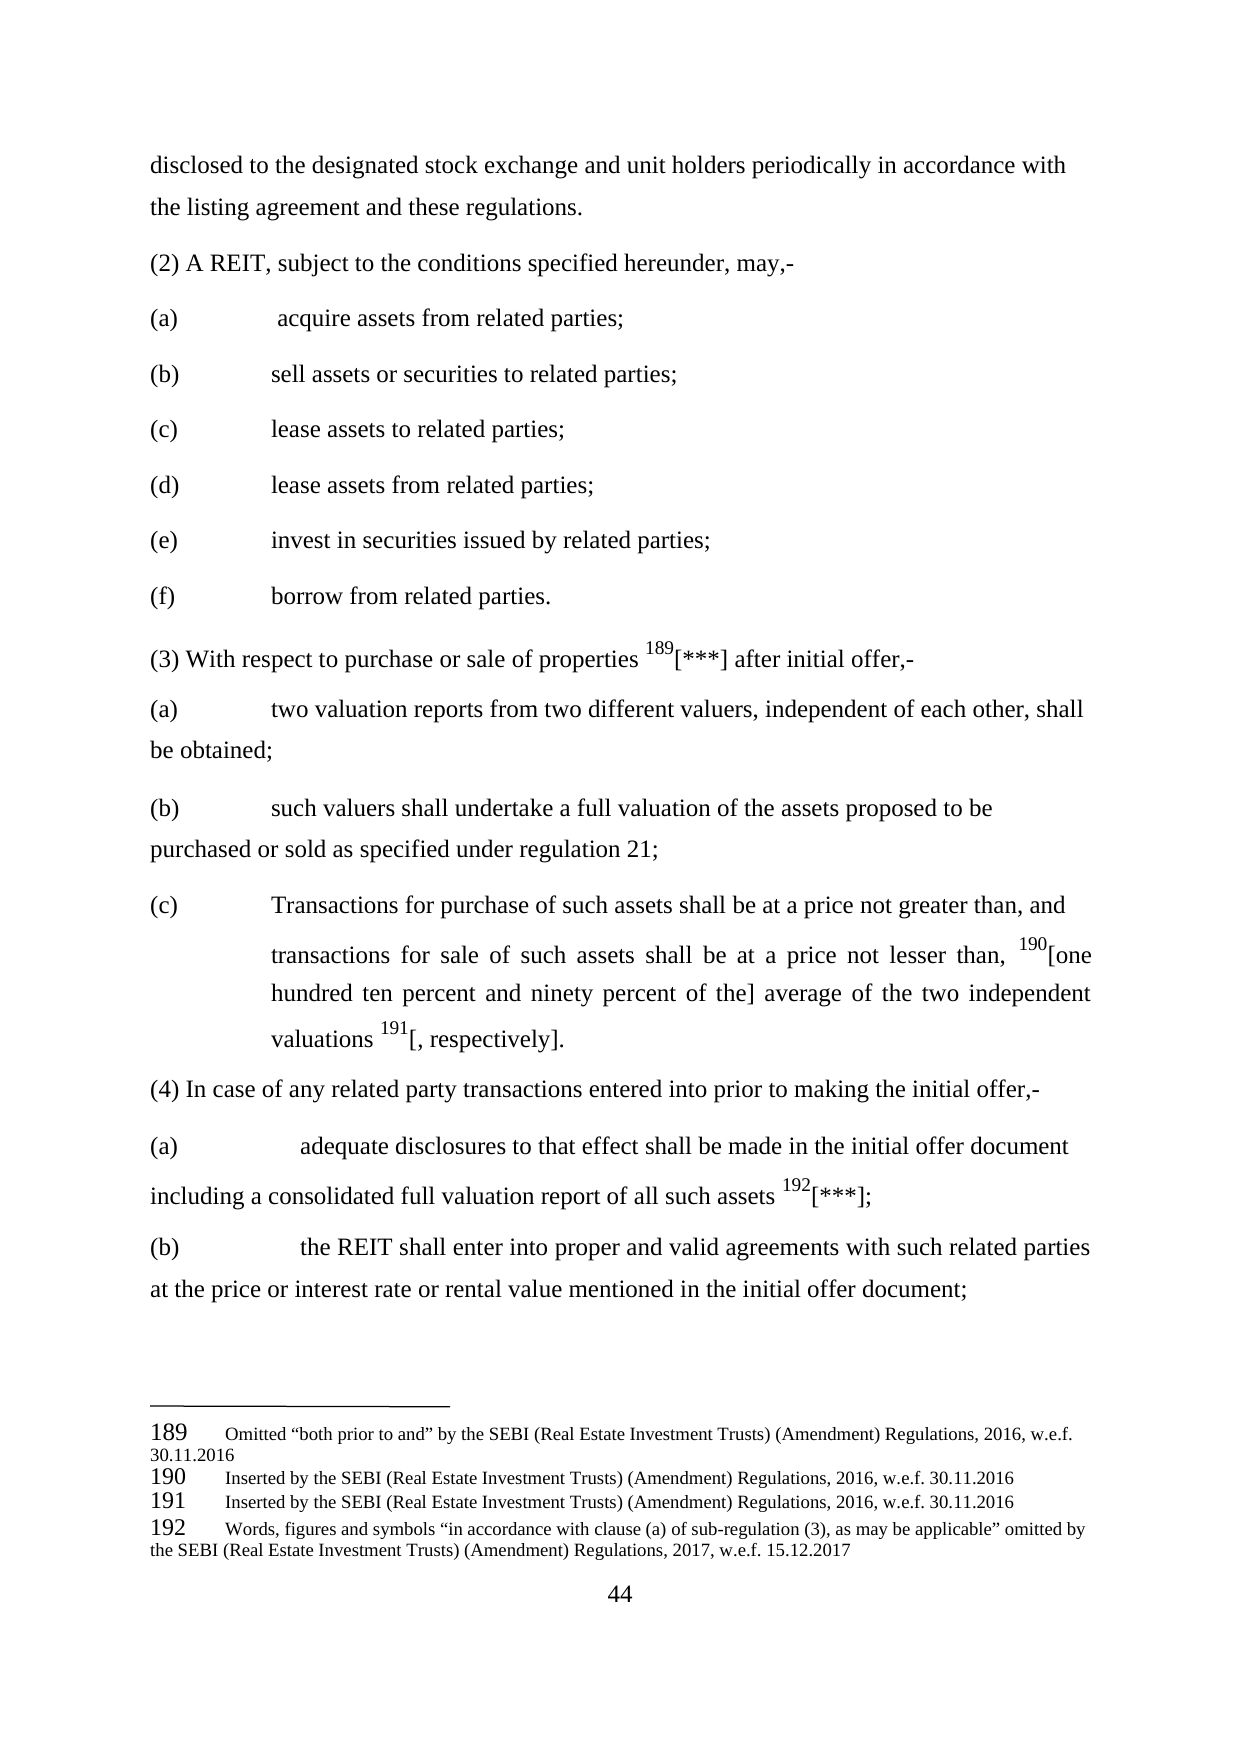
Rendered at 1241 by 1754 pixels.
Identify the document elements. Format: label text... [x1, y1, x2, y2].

text transactions for sale of such assets shall be at a price not lesser than, 190[one hundred ten percent and ninety percent of the] average of the two independent valuations 191[, respectively]. [271, 932, 1092, 1055]
list A REIT, subject to the conditions specified hereunder, may,- [150, 248, 1092, 277]
list invest in securities issued by related parties; [150, 526, 1092, 554]
list Transactions for purchase of such assets shall be at a price not greater than, and [150, 890, 1092, 919]
list two valuation reports from two different valuers, independent of each other, shall be obtained; [150, 694, 1092, 764]
list Inserted by the SEBI (Real Estate Investment Trusts) (Amendment) Regulations, 2016, w.e.f. 30.11.2016 [150, 1491, 1092, 1513]
list With respect to purchase or sale of properties 189[***] after initial offer,- [150, 636, 1092, 674]
list sell assets or securities to related parties; [150, 359, 1092, 388]
list adequate disclosures to that effect shall be made in the initial offer document including a consolidated full valuation report of all such assets 192[***]; [150, 1131, 1092, 1211]
list lease assets to related parties; [150, 414, 1092, 443]
list In case of any related party transactions entered into prior to making the initial offer,- [150, 1074, 1092, 1103]
list acquire assets from related parties; [150, 303, 1092, 332]
list the REIT shall enter into proper and valid agreements with such related parties at the price or interest rate or rental value mentioned in the initial offer document; [150, 1232, 1092, 1303]
list lease assets from related parties; [150, 470, 1092, 499]
text 44 [150, 1579, 1089, 1608]
list Words, figures and symbols “in accordance with clause (a) of sub-regulation (3), as may be applicable” omitted by the SEBI (Real Estate Investment Trusts) (Amendment) Regulations, 2017, w.e.f. 15.12.2017 [150, 1514, 1092, 1560]
list such valuers shall undertake a full valuation of the assets proposed to be purchased or sold as specified under regulation 21; [150, 793, 1092, 863]
list Omitted “both prior to and” by the SEBI (Real Estate Investment Trusts) (Amendment) Regulations, 2016, w.e.f. 30.11.2016 [150, 1419, 1092, 1465]
list borrow from related parties. [150, 581, 1092, 610]
text disclosed to the designated stock exchange and unit holders periodically in accordance with the listing agreement and these regulations. [150, 151, 1089, 221]
list Inserted by the SEBI (Real Estate Investment Trusts) (Amendment) Regulations, 2016, w.e.f. 30.11.2016 [150, 1465, 1092, 1489]
